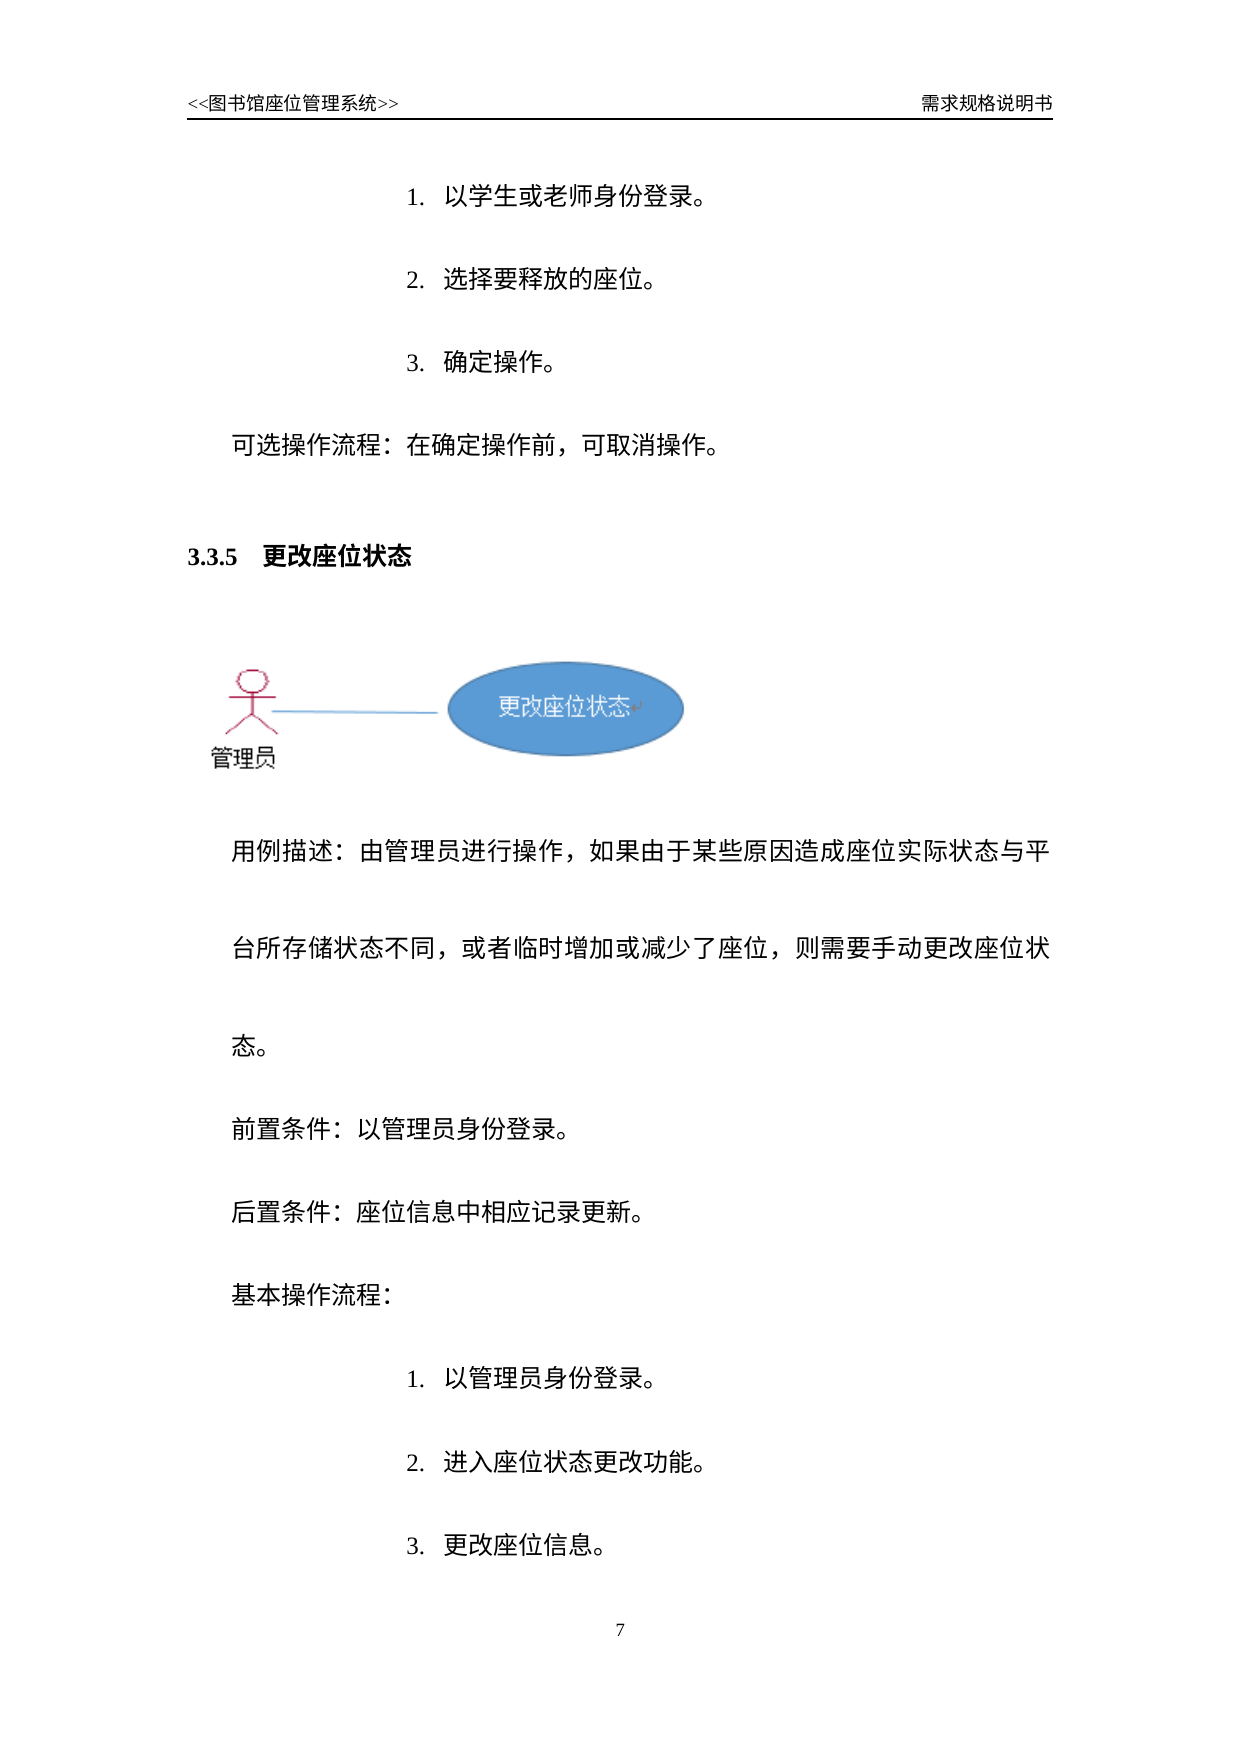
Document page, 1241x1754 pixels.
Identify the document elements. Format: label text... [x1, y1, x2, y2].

text 基本操作流程： [231, 1261, 1053, 1326]
text 后置条件：座位信息中相应记录更新。 [231, 1178, 1053, 1243]
text 可选操作流程：在确定操作前，可取消操作。 [231, 411, 1053, 476]
list 以管理员身份登录。 [406, 1344, 1053, 1409]
list 以学生或老师身份登录。 [406, 162, 1053, 227]
list 选择要释放的座位。 [406, 245, 1053, 310]
text 前置条件：以管理员身份登录。 [231, 1095, 1053, 1160]
text 用例描述：由管理员进行操作，如果由于某些原因造成座位实际状态与平台所存储状态不同，或者临时增加或减少了座位，则需要手动更改座位状态。 [231, 817, 1053, 1077]
list 进入座位状态更改功能。 [406, 1428, 1053, 1493]
list 更改座位信息。 [406, 1511, 1053, 1576]
list 确定操作。 [406, 328, 1053, 393]
subtitle 更改座位状态 [187, 522, 1053, 587]
picture [187, 640, 706, 780]
